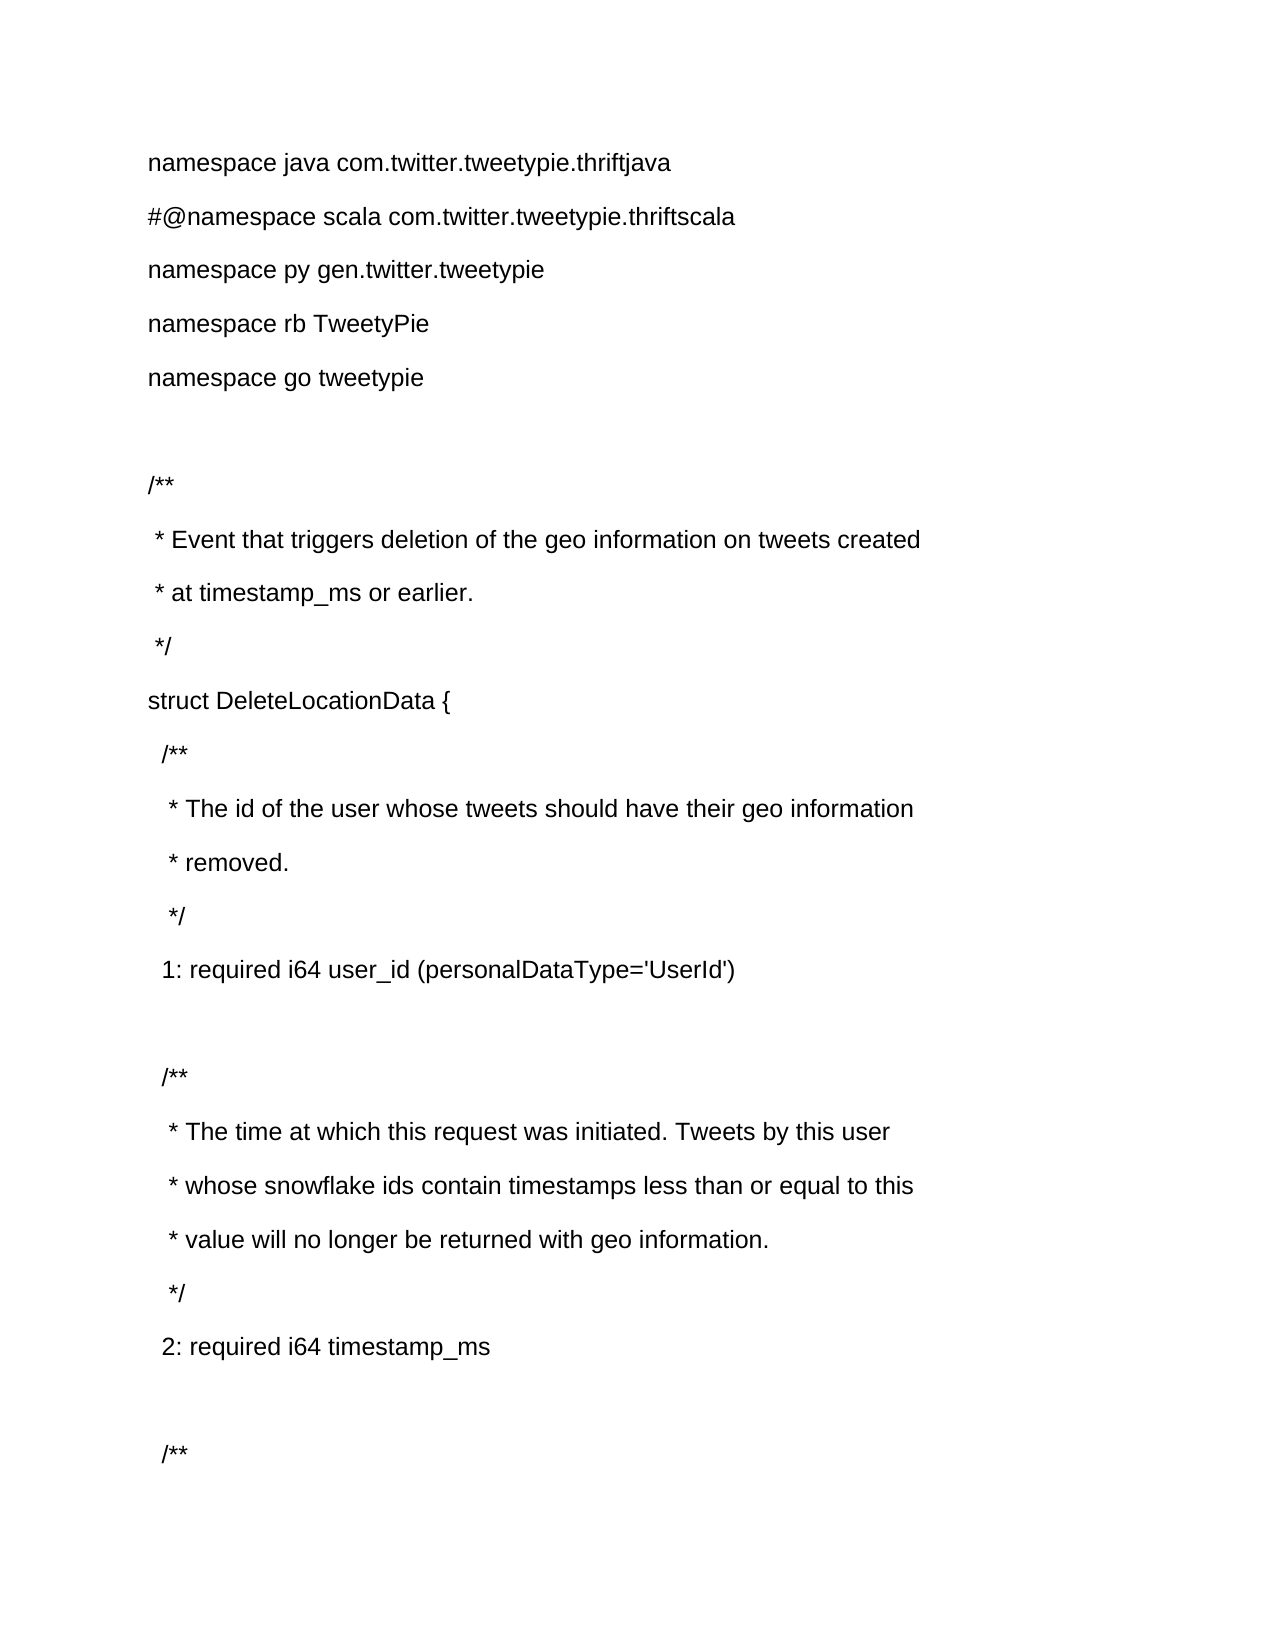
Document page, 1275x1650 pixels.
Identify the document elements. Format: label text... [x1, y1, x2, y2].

text /** [148, 1440, 1127, 1469]
text * at timestamp_ms or earlier. [148, 578, 1127, 607]
text * whose snowflake ids contain timestamps less than or equal to this [148, 1171, 1127, 1199]
text 2: required i64 timestamp_ms [148, 1332, 1127, 1361]
text struct DeleteLocationData { [148, 686, 1127, 715]
text * The id of the user whose tweets should have their geo information [148, 794, 1127, 823]
text #@namespace scala com.twitter.tweetypie.thriftscala [148, 201, 1127, 230]
text 1: required i64 user_id (personalDataType='UserId') [148, 955, 1127, 984]
text namespace rb TweetyPie [148, 309, 1127, 338]
text */ [148, 632, 1127, 661]
text namespace py gen.twitter.tweetypie [148, 255, 1127, 284]
text */ [148, 902, 1127, 930]
text * value will no longer be returned with geo information. [148, 1225, 1127, 1253]
text namespace java com.twitter.tweetypie.thriftjava [148, 148, 1127, 176]
text /** [148, 1063, 1127, 1092]
text namespace go tweetypie [148, 363, 1127, 392]
text /** [148, 471, 1127, 499]
text * removed. [148, 848, 1127, 876]
text * Event that triggers deletion of the geo information on tweets created [148, 524, 1127, 553]
text */ [148, 1278, 1127, 1307]
text /** [148, 740, 1127, 769]
text * The time at which this request was initiated. Tweets by this user [148, 1117, 1127, 1146]
